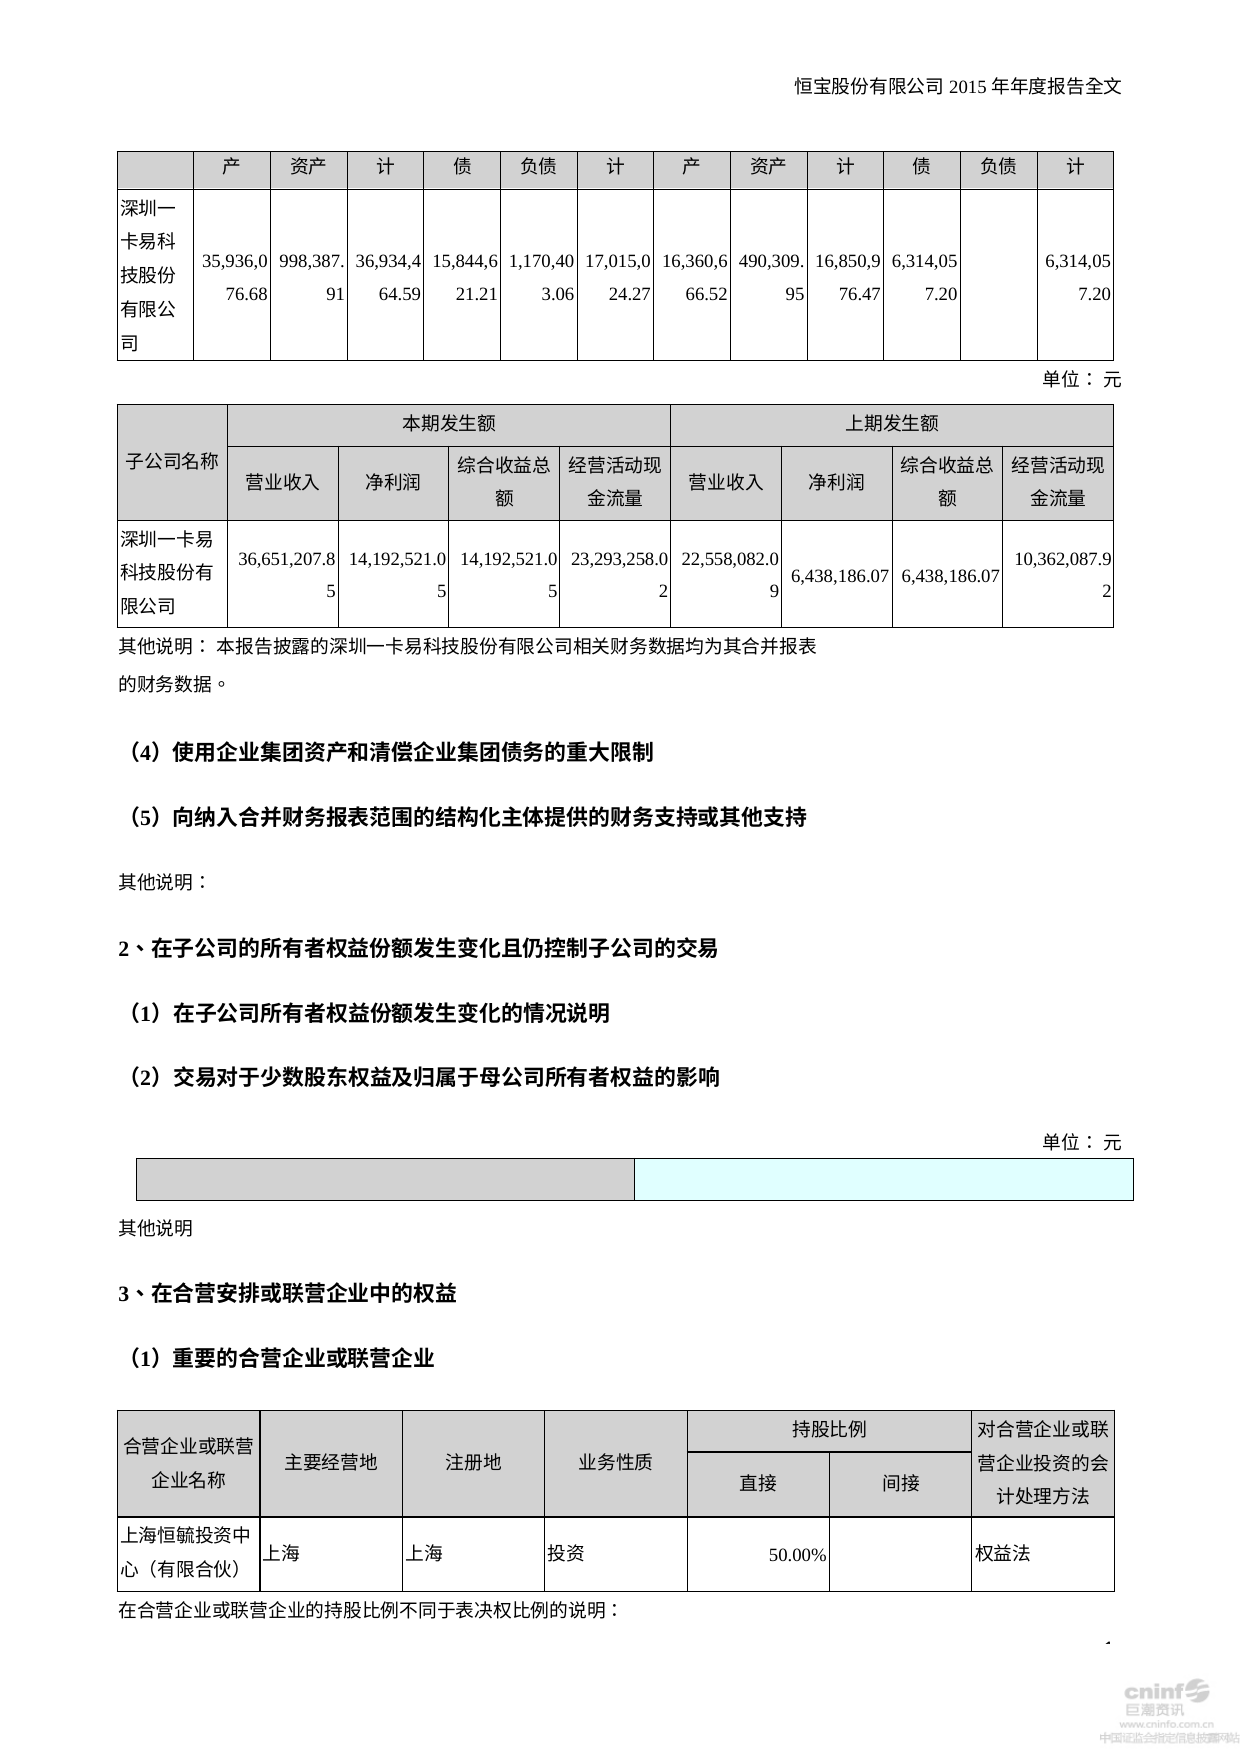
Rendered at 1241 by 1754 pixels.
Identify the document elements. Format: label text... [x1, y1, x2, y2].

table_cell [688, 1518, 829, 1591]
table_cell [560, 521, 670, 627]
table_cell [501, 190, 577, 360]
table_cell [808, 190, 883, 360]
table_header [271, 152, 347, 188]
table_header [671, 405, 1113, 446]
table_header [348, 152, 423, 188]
text 其他说明： 本报告披露的深圳一卡易科技股份有限公司相关财务数据均为其合并报表的财务数据。 [118, 633, 833, 696]
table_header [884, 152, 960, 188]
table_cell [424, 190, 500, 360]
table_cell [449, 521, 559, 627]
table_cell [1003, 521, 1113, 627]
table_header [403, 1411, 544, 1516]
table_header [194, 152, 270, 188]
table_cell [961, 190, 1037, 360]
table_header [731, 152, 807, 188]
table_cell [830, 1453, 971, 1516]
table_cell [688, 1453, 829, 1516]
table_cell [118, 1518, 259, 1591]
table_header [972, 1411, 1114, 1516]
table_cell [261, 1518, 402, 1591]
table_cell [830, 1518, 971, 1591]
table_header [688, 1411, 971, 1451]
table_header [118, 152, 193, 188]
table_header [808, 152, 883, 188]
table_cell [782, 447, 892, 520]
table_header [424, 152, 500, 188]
subtitle （1）重要的合营企业或联营企业 [118, 1343, 1240, 1373]
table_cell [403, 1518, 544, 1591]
text 单位： 元 [102, 367, 1122, 392]
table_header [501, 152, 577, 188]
subtitle （2）交易对于少数股东权益及归属于母公司所有者权益的影响 [118, 1062, 1240, 1092]
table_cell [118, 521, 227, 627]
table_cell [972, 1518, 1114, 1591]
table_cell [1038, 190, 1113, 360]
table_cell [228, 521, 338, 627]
subtitle （1）在子公司所有者权益份额发生变化的情况说明 [118, 998, 1240, 1027]
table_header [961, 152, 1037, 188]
text 其他说明 [118, 1215, 1240, 1240]
subtitle 3、在合营安排或联营企业中的权益 [118, 1278, 1240, 1308]
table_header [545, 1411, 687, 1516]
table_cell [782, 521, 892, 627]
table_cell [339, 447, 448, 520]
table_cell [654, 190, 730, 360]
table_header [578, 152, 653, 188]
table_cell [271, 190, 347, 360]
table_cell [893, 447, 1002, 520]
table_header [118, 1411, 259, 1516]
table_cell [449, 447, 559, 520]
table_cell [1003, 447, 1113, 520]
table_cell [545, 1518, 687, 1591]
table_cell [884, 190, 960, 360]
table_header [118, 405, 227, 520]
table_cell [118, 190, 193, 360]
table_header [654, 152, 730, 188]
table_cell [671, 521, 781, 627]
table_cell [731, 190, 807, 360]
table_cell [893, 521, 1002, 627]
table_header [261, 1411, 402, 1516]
subtitle 2、在子公司的所有者权益份额发生变化且仍控制子公司的交易 [118, 933, 1240, 963]
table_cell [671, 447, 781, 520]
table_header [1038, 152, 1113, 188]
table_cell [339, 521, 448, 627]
subtitle （4）使用企业集团资产和清偿企业集团债务的重大限制 [118, 737, 1240, 767]
text 单位： 元 [102, 1130, 1122, 1155]
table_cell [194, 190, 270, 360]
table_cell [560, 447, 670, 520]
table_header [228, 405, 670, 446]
text 其他说明： [118, 869, 1240, 895]
subtitle （5）向纳入合并财务报表范围的结构化主体提供的财务支持或其他支持 [118, 802, 1240, 832]
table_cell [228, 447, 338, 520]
picture [1099, 1673, 1241, 1754]
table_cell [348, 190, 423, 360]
text 在合营企业或联营企业的持股比例不同于表决权比例的说明： [118, 1597, 1240, 1623]
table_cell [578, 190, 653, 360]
